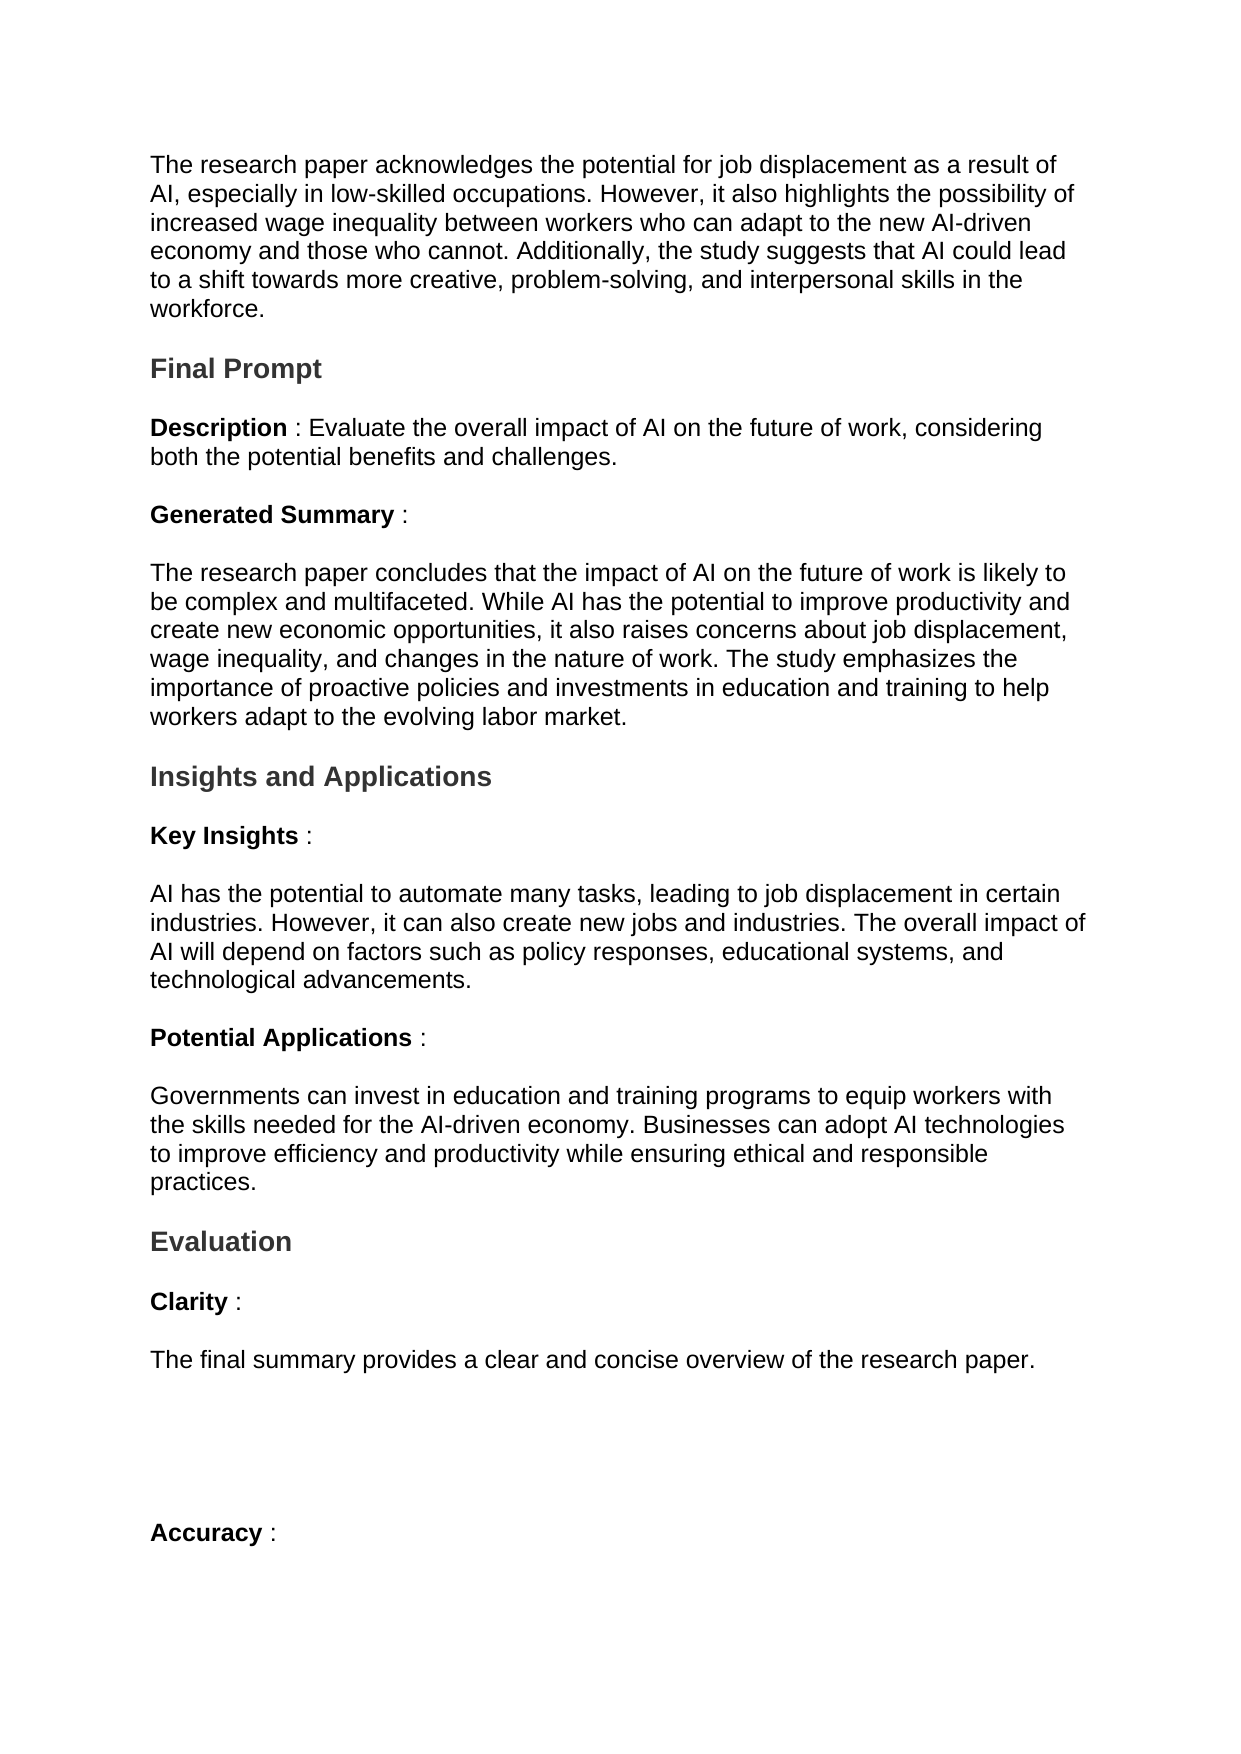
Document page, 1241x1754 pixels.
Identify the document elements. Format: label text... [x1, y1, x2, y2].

text The research paper concludes that the impact of AI on the future of work is likely to be complex and multifaceted. While AI has the potential to improve productivity and create new economic opportunities, it also raises concerns about job displacement, wage inequality, and changes in the nature of work. The study emphasizes the importance of proactive policies and investments in education and training to help workers adapt to the evolving labor market. [150, 558, 1090, 730]
text Generated Summary : [150, 500, 1090, 529]
text Governments can invest in education and training programs to equip workers with the skills needed for the AI-driven economy. Businesses can adopt AI technologies to improve efficiency and productivity while ensuring ethical and responsible practices. [150, 1081, 1090, 1196]
text Clarity : [150, 1287, 1090, 1316]
subtitle Insights and Applications [150, 759, 1090, 792]
text Potential Applications : [150, 1023, 1090, 1052]
text The research paper acknowledges the potential for job displacement as a result of AI, especially in low-skilled occupations. However, it also highlights the possibility of increased wage inequality between workers who can adapt to the new AI-driven economy and those who cannot. Additionally, the study suggests that AI could lead to a shift towards more creative, problem-solving, and interpersonal skills in the workforce. [150, 150, 1090, 322]
text Description : Evaluate the overall impact of AI on the future of work, considering both the potential benefits and challenges. [150, 413, 1090, 471]
subtitle Final Prompt [150, 352, 1090, 384]
text AI has the potential to automate many tasks, leading to job displacement in certain industries. However, it can also create new jobs and industries. The overall impact of AI will depend on factors such as policy responses, educational systems, and technological advancements. [150, 879, 1090, 994]
text Key Insights : [150, 821, 1090, 850]
subtitle Evaluation [150, 1225, 1090, 1258]
text The final summary provides a clear and concise overview of the research paper. [150, 1345, 1090, 1373]
text Accuracy : [150, 1518, 1090, 1547]
